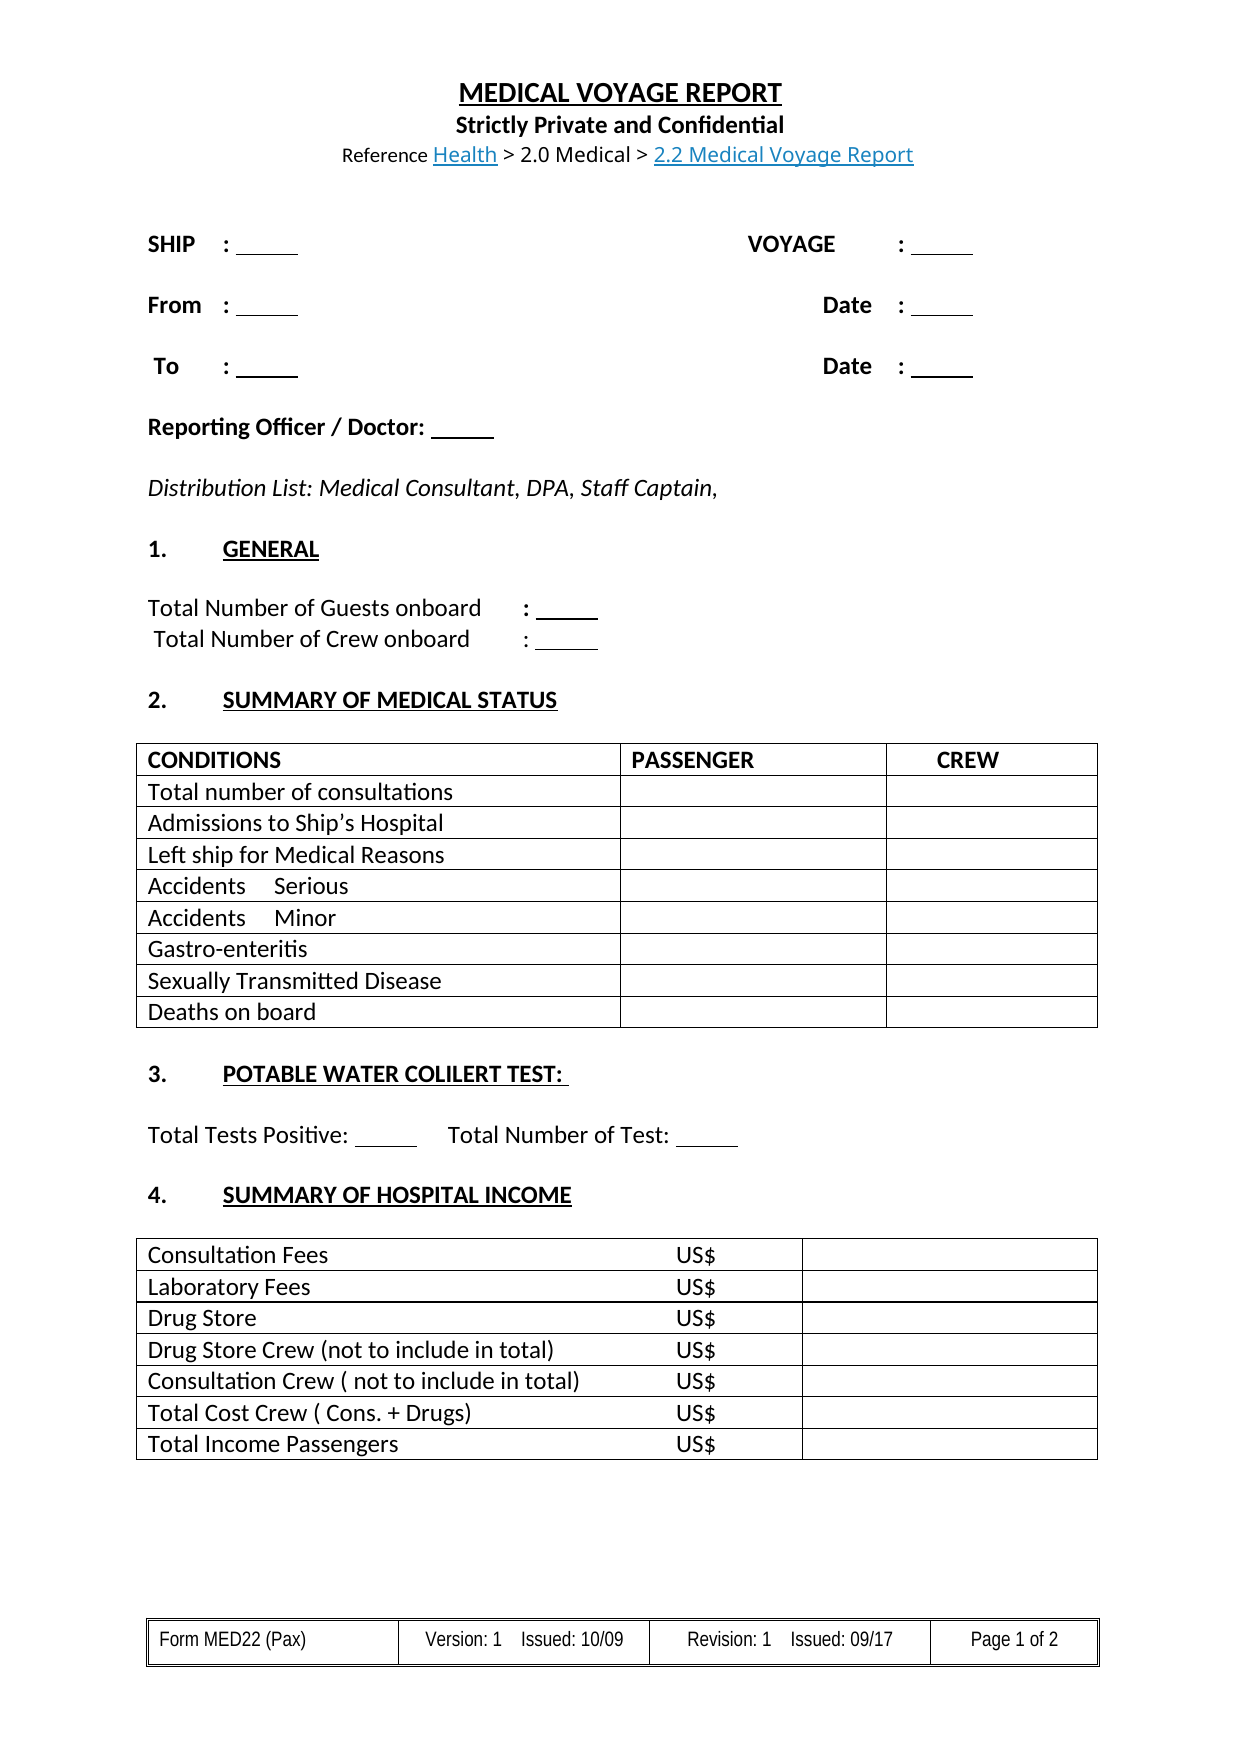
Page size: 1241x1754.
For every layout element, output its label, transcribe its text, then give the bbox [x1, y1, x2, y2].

table_cell Sexually Transmitted Disease [137, 965, 620, 996]
table_cell US$ [665, 1271, 802, 1301]
table_cell [887, 776, 1097, 806]
table_cell [887, 965, 1097, 996]
table_header US$ [665, 1239, 802, 1270]
subtitle SUMMARY OF MEDICAL STATUS [148, 684, 1092, 714]
table_cell Admissions to Ship’s Hospital [137, 807, 620, 838]
table_cell [803, 1271, 1097, 1301]
table_cell [621, 997, 886, 1027]
table_cell [803, 1429, 1097, 1459]
table_cell [621, 839, 886, 869]
table_cell US$ [665, 1303, 802, 1333]
table_cell Drug Store Crew (not to include in total) [137, 1334, 664, 1364]
table_cell [887, 870, 1097, 901]
table_cell [803, 1366, 1097, 1396]
subtitle Total Number of Guests onboard : [148, 592, 1092, 623]
table_cell [887, 807, 1097, 838]
table_cell [887, 839, 1097, 869]
table_cell Drug Store [137, 1303, 664, 1333]
table_cell Left ship for Medical Reasons [137, 839, 620, 869]
table_cell Deaths on board [137, 997, 620, 1027]
subtitle To : Date : [148, 350, 1092, 380]
table_cell [803, 1303, 1097, 1333]
text Total Tests Positive: Total Number of Test: [148, 1120, 1092, 1150]
table_cell [803, 1334, 1097, 1364]
table_cell [621, 776, 886, 806]
table_cell [621, 902, 886, 932]
table_cell Accidents Minor [137, 902, 620, 932]
table_cell [621, 807, 886, 838]
table_cell [887, 934, 1097, 964]
table_cell Total Income Passengers [137, 1429, 664, 1459]
table_header [803, 1239, 1097, 1270]
subtitle Distribution List: Medical Consultant, DPA, Staff Captain, [148, 472, 1092, 502]
subtitle GENERAL [148, 533, 1092, 563]
subtitle SHIP : VOYAGE : [148, 228, 1092, 258]
table_header CONDITIONS [137, 744, 620, 774]
subtitle From : Date : [148, 289, 1092, 319]
table_cell [887, 902, 1097, 932]
table_cell Total Cost Crew ( Cons. + Drugs) [137, 1397, 664, 1428]
table_cell Gastro-enteritis [137, 934, 620, 964]
table_header Consultation Fees [137, 1239, 664, 1270]
table_cell Accidents Serious [137, 870, 620, 901]
table_cell [621, 870, 886, 901]
table_header PASSENGER [621, 744, 886, 774]
table_cell US$ [665, 1334, 802, 1364]
table_cell [621, 965, 886, 996]
subtitle Total Number of Crew onboard : [148, 623, 1092, 653]
table_cell US$ [665, 1429, 802, 1459]
table_cell [621, 934, 886, 964]
subtitle SUMMARY OF HOSPITAL INCOME [148, 1179, 1092, 1209]
table_cell [887, 997, 1097, 1027]
table_cell Consultation Crew ( not to include in total) [137, 1366, 664, 1396]
table_cell Total number of consultations [137, 776, 620, 806]
subtitle Reporting Officer / Doctor: [148, 411, 1092, 441]
table_cell [803, 1397, 1097, 1428]
table_header CREW [887, 744, 1097, 774]
table_cell Laboratory Fees [137, 1271, 664, 1301]
table_cell US$ [665, 1397, 802, 1428]
subtitle POTABLE WATER COLILERT TEST: [148, 1059, 1092, 1089]
table_cell US$ [665, 1366, 802, 1396]
